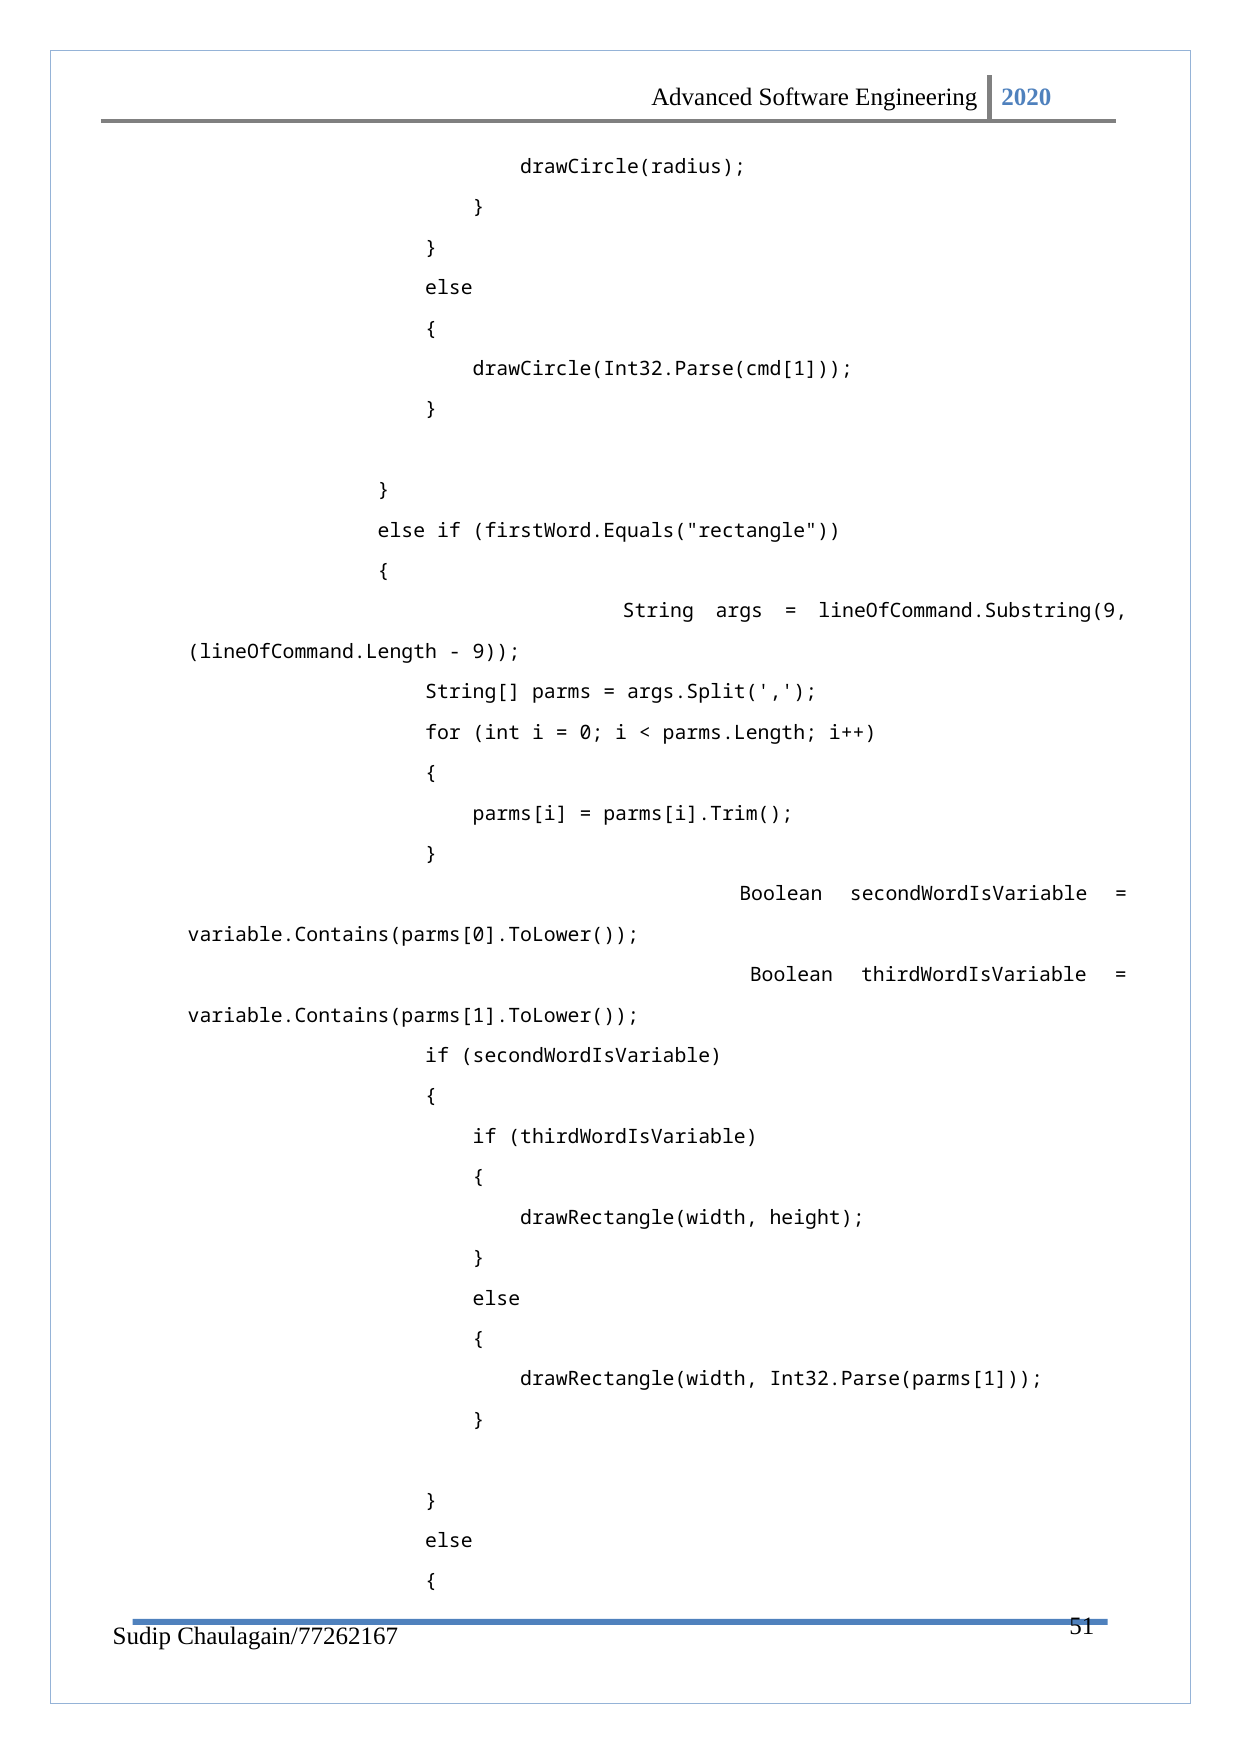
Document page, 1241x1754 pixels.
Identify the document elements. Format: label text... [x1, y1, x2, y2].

list Boolean thirdWordIsVariable = variable.Contains(parms[1].ToLower()); [187, 961, 1128, 1028]
list } [187, 1405, 1128, 1432]
list drawRectangle(width, Int32.Parse(parms[1])); [187, 1365, 1128, 1392]
list { [187, 1082, 1128, 1109]
list drawRectangle(width, height); [187, 1203, 1128, 1230]
list drawCircle(radius); [187, 152, 1128, 179]
list if (secondWordIsVariable) [187, 1041, 1128, 1068]
list } [187, 193, 1128, 219]
list String args = lineOfCommand.Substring(9, (lineOfCommand.Length - 9)); [187, 597, 1128, 664]
list else [187, 273, 1128, 300]
list } [187, 233, 1128, 260]
list parms[i] = parms[i].Trim(); [187, 799, 1128, 826]
list drawCircle(Int32.Parse(cmd[1])); [187, 354, 1128, 381]
list } [187, 395, 1128, 422]
list { [187, 1567, 1128, 1594]
list { [187, 1163, 1128, 1189]
list { [187, 314, 1128, 341]
list { [187, 556, 1128, 583]
list for (int i = 0; i < parms.Length; i++) [187, 718, 1128, 745]
list String[] parms = args.Split(','); [187, 678, 1128, 704]
list else if (firstWord.Equals("rectangle")) [187, 516, 1128, 543]
list { [187, 758, 1128, 785]
list } [187, 839, 1128, 866]
list else [187, 1526, 1128, 1553]
list else [187, 1284, 1128, 1311]
list } [187, 1486, 1128, 1513]
list } [187, 1243, 1128, 1270]
list Boolean secondWordIsVariable = variable.Contains(parms[0].ToLower()); [187, 880, 1128, 947]
list { [187, 1324, 1128, 1351]
list } [187, 476, 1128, 502]
list if (thirdWordIsVariable) [187, 1122, 1128, 1149]
